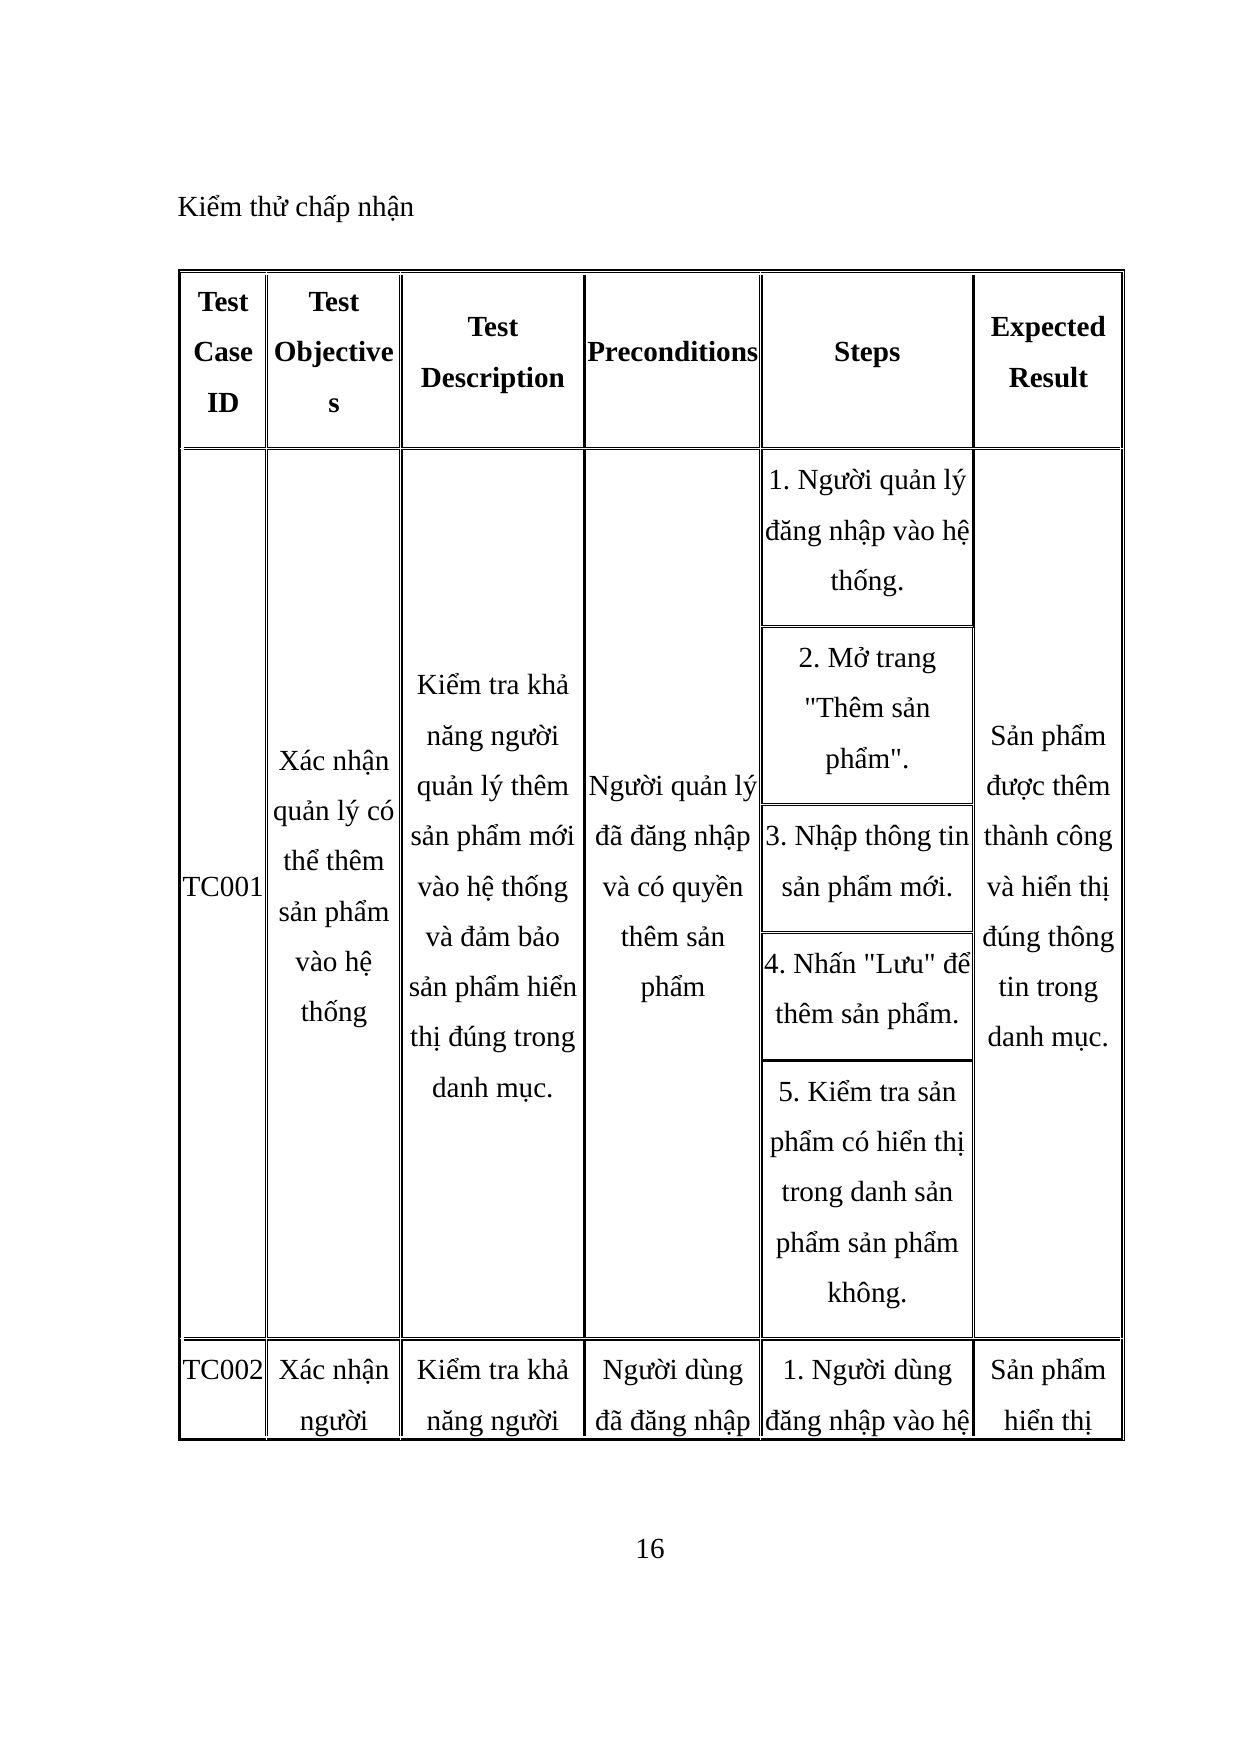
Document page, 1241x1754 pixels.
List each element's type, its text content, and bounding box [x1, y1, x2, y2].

table_header Steps [761, 273, 973, 447]
table_header Test Case ID [181, 273, 266, 447]
table_header Expected Result [973, 273, 1121, 447]
table_cell TC001 [181, 447, 265, 1337]
table_cell 4. Nhấn "Lưu" để thêm sản phẩm. [763, 934, 972, 1058]
table_cell 2. Mở trang "Thêm sản phẩm". [763, 628, 972, 803]
table_cell TC002 [181, 1337, 266, 1438]
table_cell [266, 1337, 401, 1438]
table_cell 3. Nhập thông tin sản phẩm mới. [763, 806, 972, 931]
table_cell Kiểm tra khả năng người quản lý thêm sản phẩm mới vào hệ thống và đảm bảo sản phẩm hiển thị đúng trong danh mục. [403, 450, 583, 1337]
table_cell Người quản lý đã đăng nhập và có quyền thêm sản phẩm [586, 450, 759, 1337]
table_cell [584, 1337, 761, 1438]
table_cell 5. Kiểm tra sản phẩm có hiển thị trong danh sản phẩm sản phẩm không. [763, 1062, 972, 1337]
table_cell 1. Người quản lý đăng nhập vào hệ thống. [763, 450, 972, 625]
table_header Test Objectives [266, 271, 401, 447]
table_cell Xác nhận quản lý có thể thêm sản phẩm vào hệ thống [268, 450, 399, 1337]
table_cell Sản phẩm được thêm thành công và hiển thị đúng thông tin trong danh mục. [975, 447, 1122, 1337]
table_header Test Description [401, 273, 584, 447]
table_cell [973, 1337, 1122, 1438]
text Kiểm thử chấp nhận [177, 189, 1122, 223]
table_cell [401, 1341, 584, 1438]
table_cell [761, 1341, 973, 1438]
table_header Preconditions [584, 271, 761, 447]
